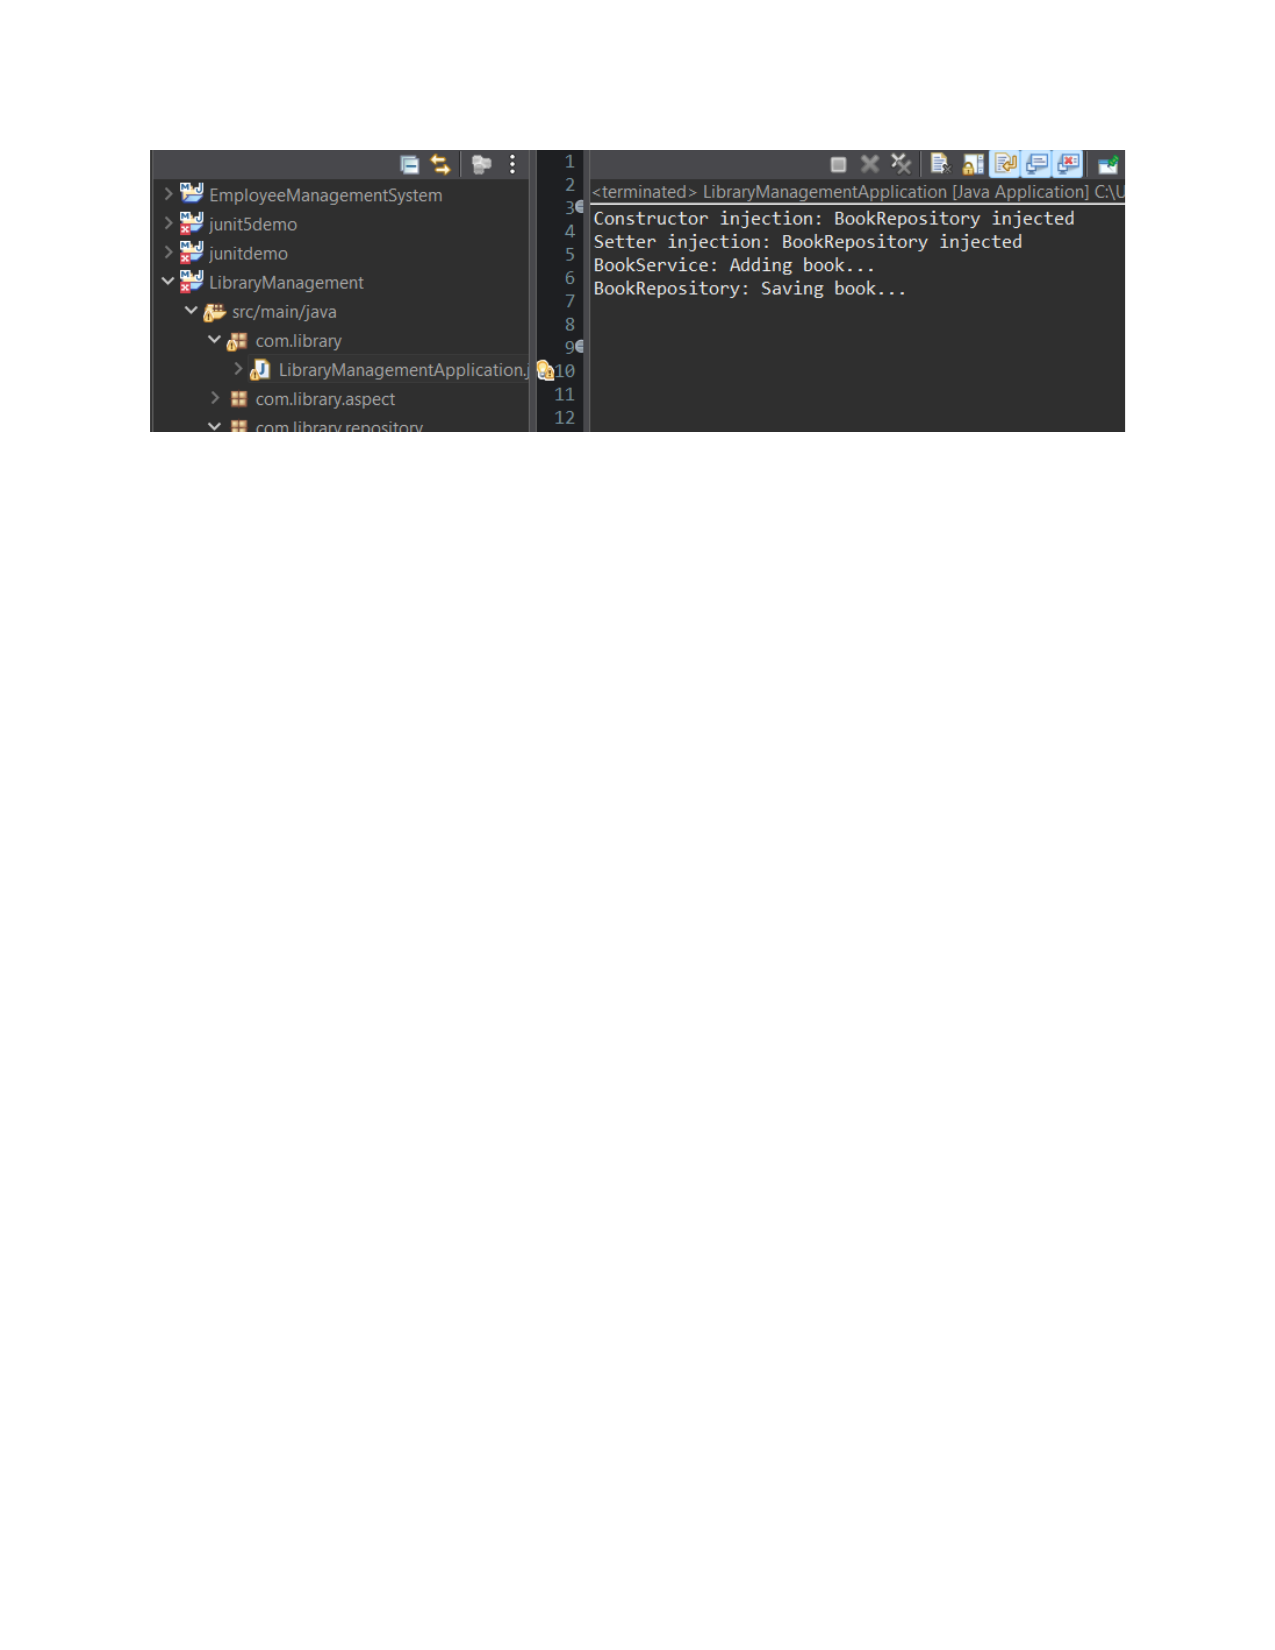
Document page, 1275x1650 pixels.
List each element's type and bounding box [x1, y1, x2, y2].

picture [150, 150, 1125, 432]
